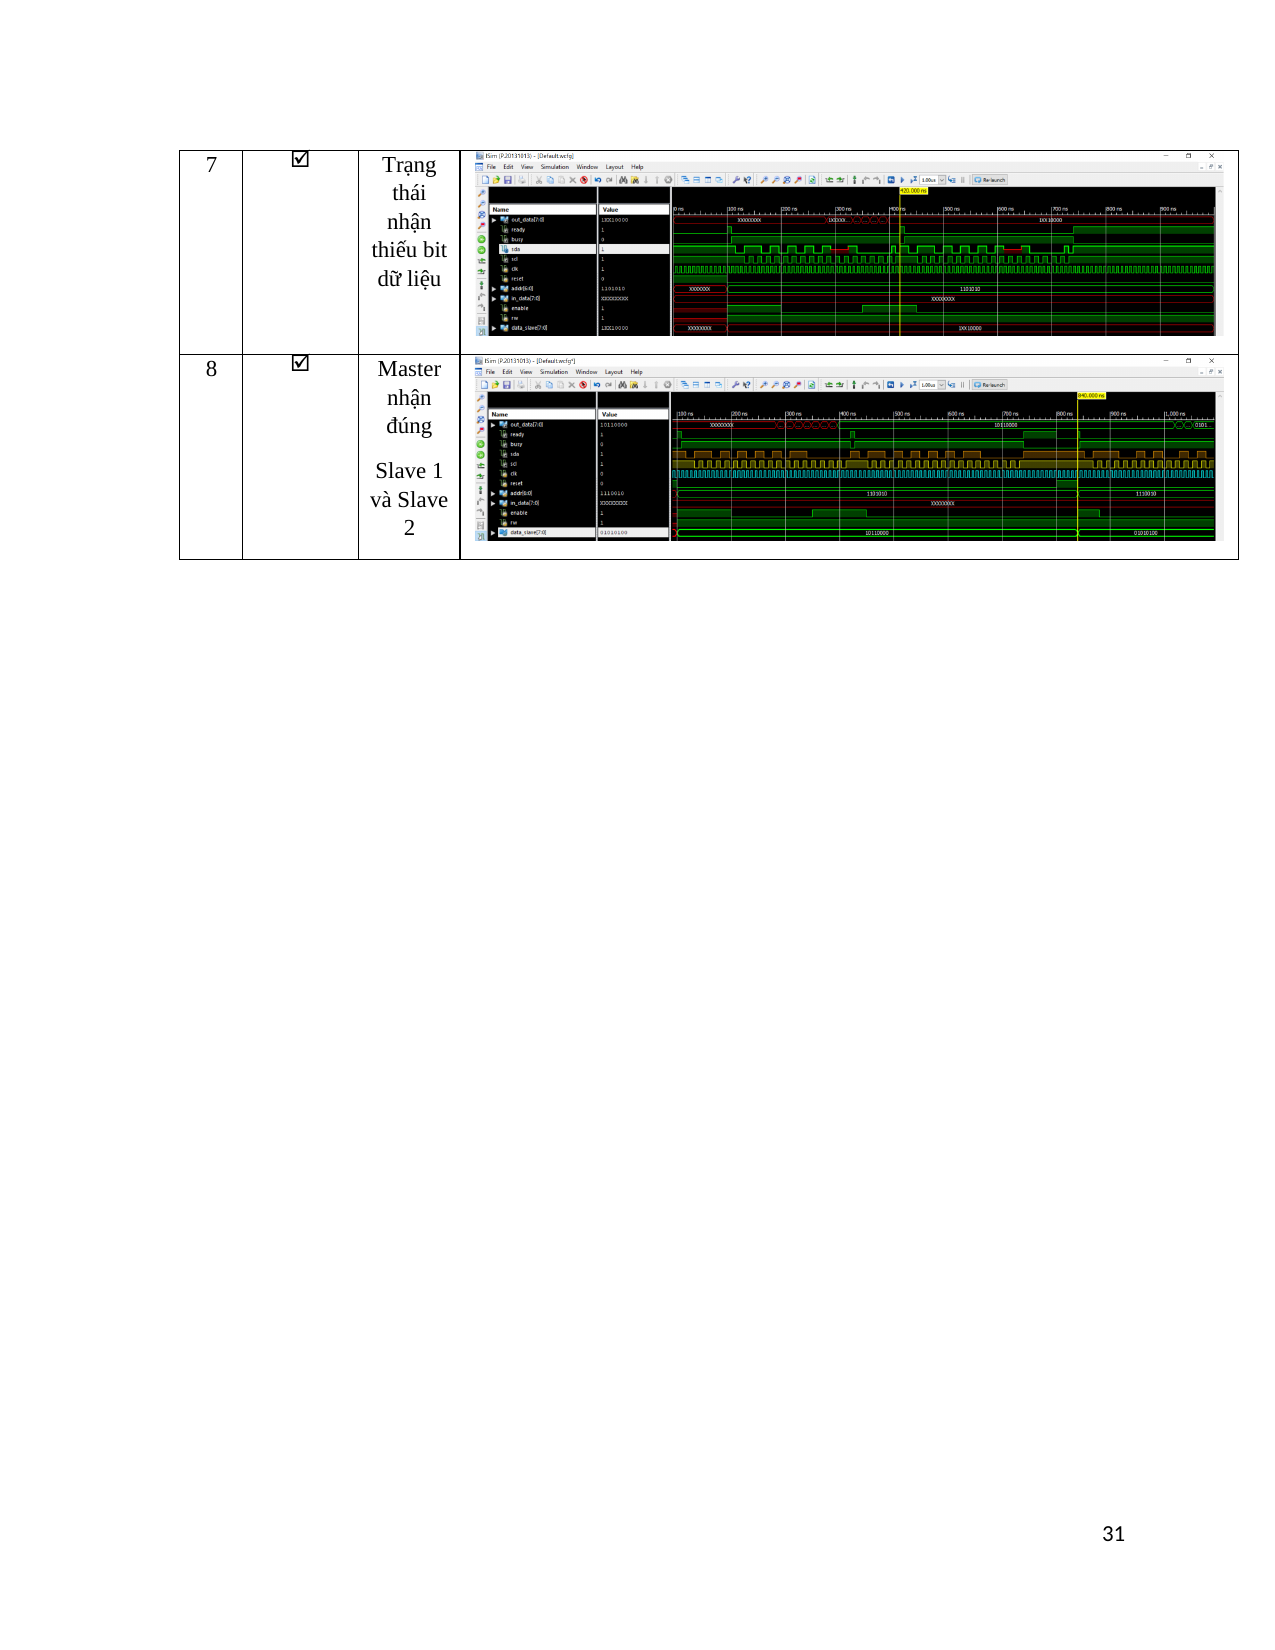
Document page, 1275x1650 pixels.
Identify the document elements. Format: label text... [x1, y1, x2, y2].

picture [474, 355, 1224, 541]
table_cell Master nhận đúng Slave 1 và Slave 2 [359, 355, 459, 559]
picture [475, 151, 1224, 336]
table_cell 8 [180, 355, 242, 559]
table_cell [461, 355, 1238, 559]
table_cell Trạng thái nhận thiếu bit dữ liệu [359, 151, 459, 354]
table_cell [461, 151, 1238, 354]
table_cell 7 [180, 151, 242, 354]
